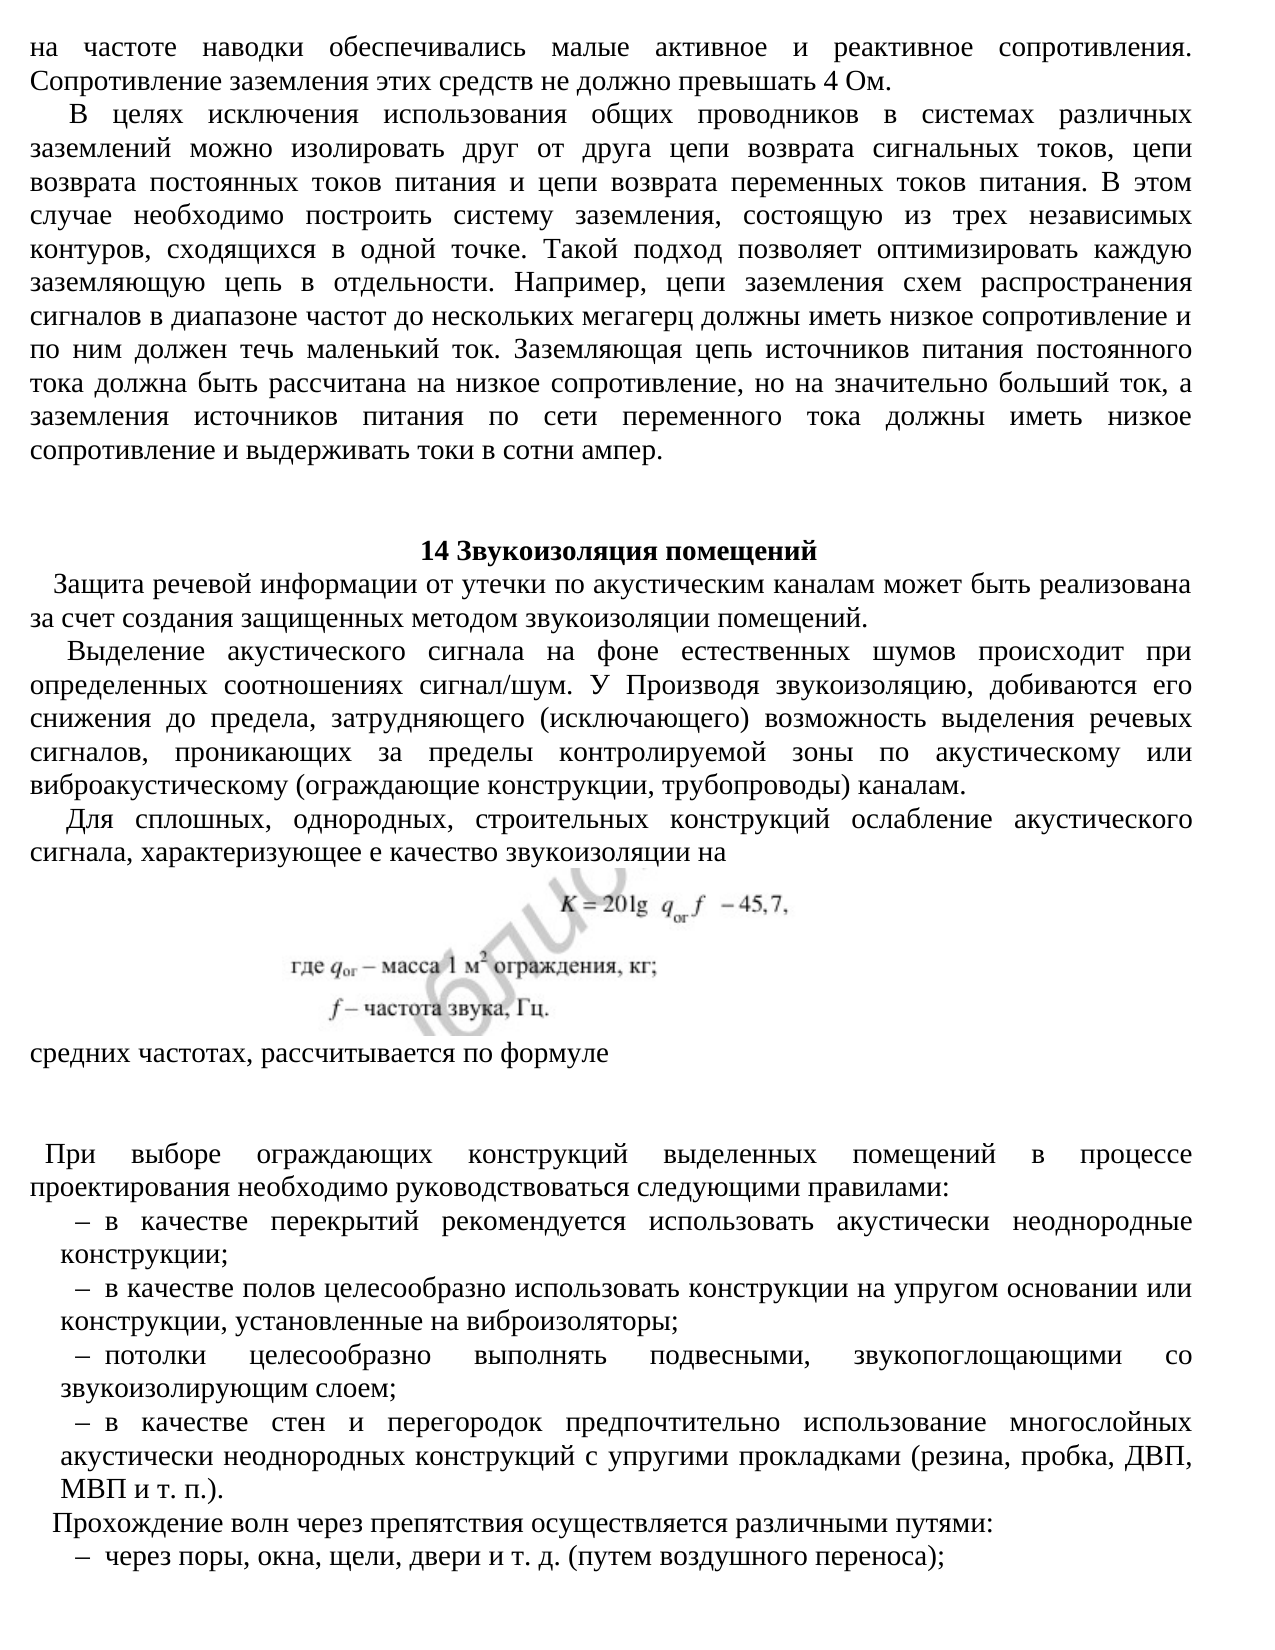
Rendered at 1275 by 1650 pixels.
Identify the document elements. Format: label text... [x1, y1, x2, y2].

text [29, 29, 1193, 97]
picture [281, 868, 817, 1036]
text средних частотах, рассчитывается по формуле [29, 1035, 1193, 1069]
list в качестве перекрытий рекомендуется использовать акустически неоднородные конструкции; [60, 1203, 1193, 1270]
text В целях исключения использования общих проводников в системах различных заземлений можно изолировать друг от друга цепи возврата сигнальных токов, цепи возврата постоянных токов питания и цепи возврата переменных токов питания. В этом случае необходимо построить систему заземления, состоящую из трех независимых контуров, сходящихся в одной точке. Такой подход позволяет оптимизировать каждую заземляющую цепь в отдельности. Например, цепи заземления схем распространения сигналов в диапазоне частот до нескольких мегагерц должны иметь низкое сопротивление и по ним должен течь маленький ток. Заземляющая цепь источников питания постоянного тока должна быть рассчитана на низкое сопротивление, но на значительно больший ток, а заземления источников питания по сети переменного тока должны иметь низкое сопротивление и выдерживать токи в сотни ампер. [29, 97, 1193, 466]
text Защита речевой информации от утечки по акустическим каналам может быть реализована за счет создания защищенных методом звукоизоляции помещений. [29, 566, 1193, 633]
list в качестве полов целесообразно использовать конструкции на упругом основании или конструкции, установленные на виброизоляторы; [60, 1270, 1193, 1337]
list через поры, окна, щели, двери и т. д. (путем воздушного переноса); [60, 1538, 1193, 1572]
list в качестве стен и перегородок предпочтительно использование многослойных акустически неоднородных конструкций с упругими прокладками (резина, пробка, ДВП, МВП и т. п.). [60, 1404, 1193, 1505]
text Для сплошных, однородных, строительных конструкций ослабление акустического сигнала, характеризующее е качество звукоизоляции на [29, 801, 1193, 868]
text Прохождение волн через препятствия осуществляется различными путями: [29, 1505, 1193, 1538]
text При выборе ограждающих конструкций выделенных помещений в процессе проектирования необходимо руководствоваться следующими правилами: [29, 1136, 1193, 1203]
subtitle 14 Звукоизоляция помещений [52, 533, 1185, 566]
list потолки целесообразно выполнять подвесными, звукопоглощающими со звукоизолирующим слоем; [60, 1337, 1193, 1404]
text Выделение акустического сигнала на фоне естественных шумов происходит при определенных соотношениях сигнал/шум. У Производя звукоизоляцию, добиваются его снижения до предела, затрудняющего (исключающего) возможность выделения речевых сигналов, проникающих за пределы контролируемой зоны по акустическому или виброакустическому (ограждающие конструкции, трубопроводы) каналам. [29, 633, 1193, 801]
